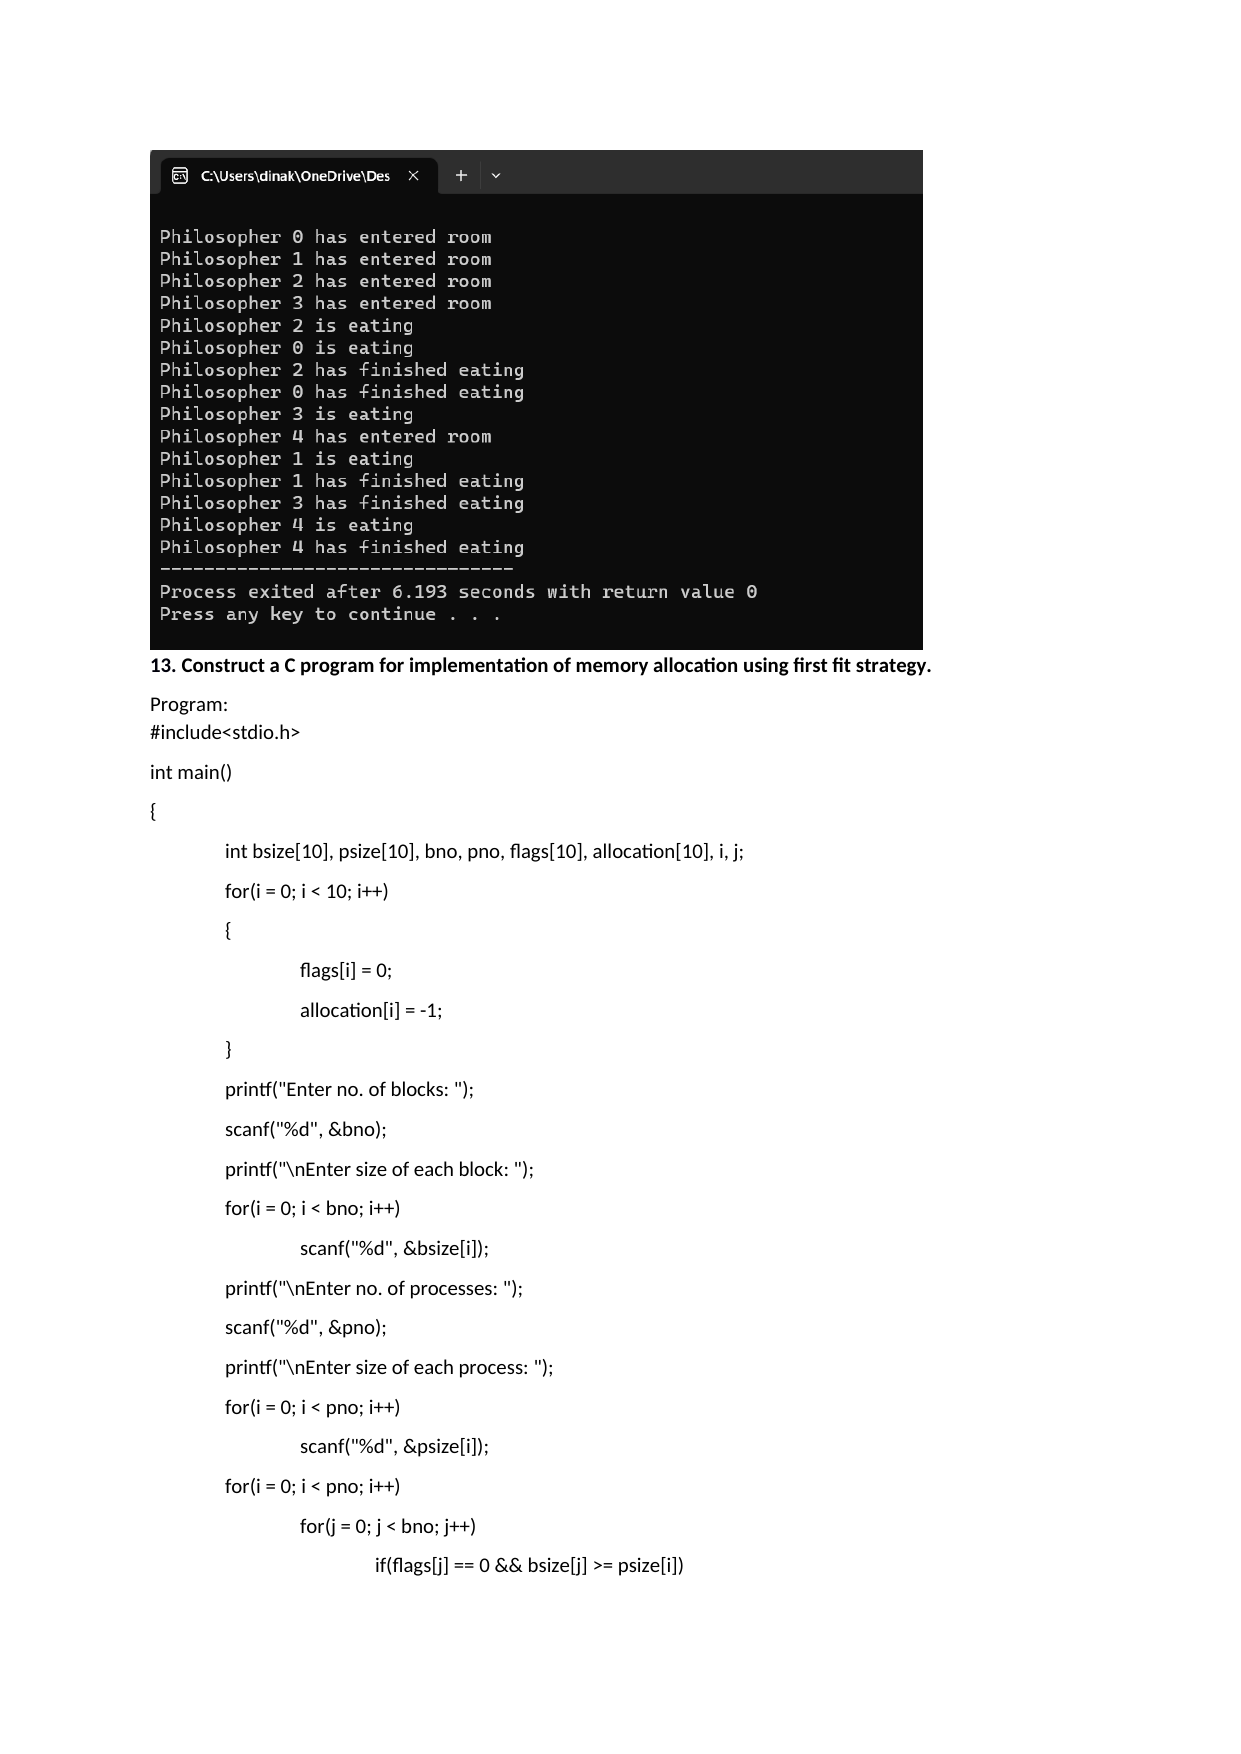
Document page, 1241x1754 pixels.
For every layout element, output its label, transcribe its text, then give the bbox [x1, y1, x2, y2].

text int main() [150, 759, 1036, 784]
text printf("\nEnter size of each process: "); [150, 1354, 1036, 1379]
text scanf("%d", &pno); [150, 1314, 1036, 1340]
text for(i = 0; i < bno; i++) [150, 1195, 1036, 1221]
text int bsize[10], psize[10], bno, pno, flags[10], allocation[10], i, j; [150, 838, 1036, 864]
text for(i = 0; i < 10; i++) [150, 878, 1036, 903]
text printf("Enter no. of blocks: "); [150, 1076, 1036, 1102]
text printf("\nEnter no. of processes: "); [150, 1275, 1036, 1300]
text { [150, 798, 1036, 824]
text flags[i] = 0; [150, 957, 1036, 983]
text scanf("%d", &bno); [150, 1116, 1036, 1141]
text allocation[i] = -1; [150, 997, 1036, 1022]
text for(i = 0; i < pno; i++) [150, 1473, 1036, 1499]
text for(i = 0; i < pno; i++) [150, 1394, 1036, 1419]
picture [150, 150, 923, 650]
text printf("\nEnter size of each block: "); [150, 1156, 1036, 1181]
text if(flags[j] == 0 && bsize[j] >= psize[i]) [150, 1553, 1036, 1578]
text scanf("%d", &psize[i]); [150, 1433, 1036, 1459]
text scanf("%d", &bsize[i]); [150, 1235, 1036, 1261]
text } [150, 1037, 1036, 1062]
text { [150, 918, 1036, 943]
text 13. Construct a C program for implementation of memory allocation using first fit strategy. [150, 653, 1036, 678]
text for(j = 0; j < bno; j++) [150, 1513, 1036, 1538]
text Program: [150, 691, 1090, 716]
text #include<stdio.h> [150, 719, 1036, 744]
